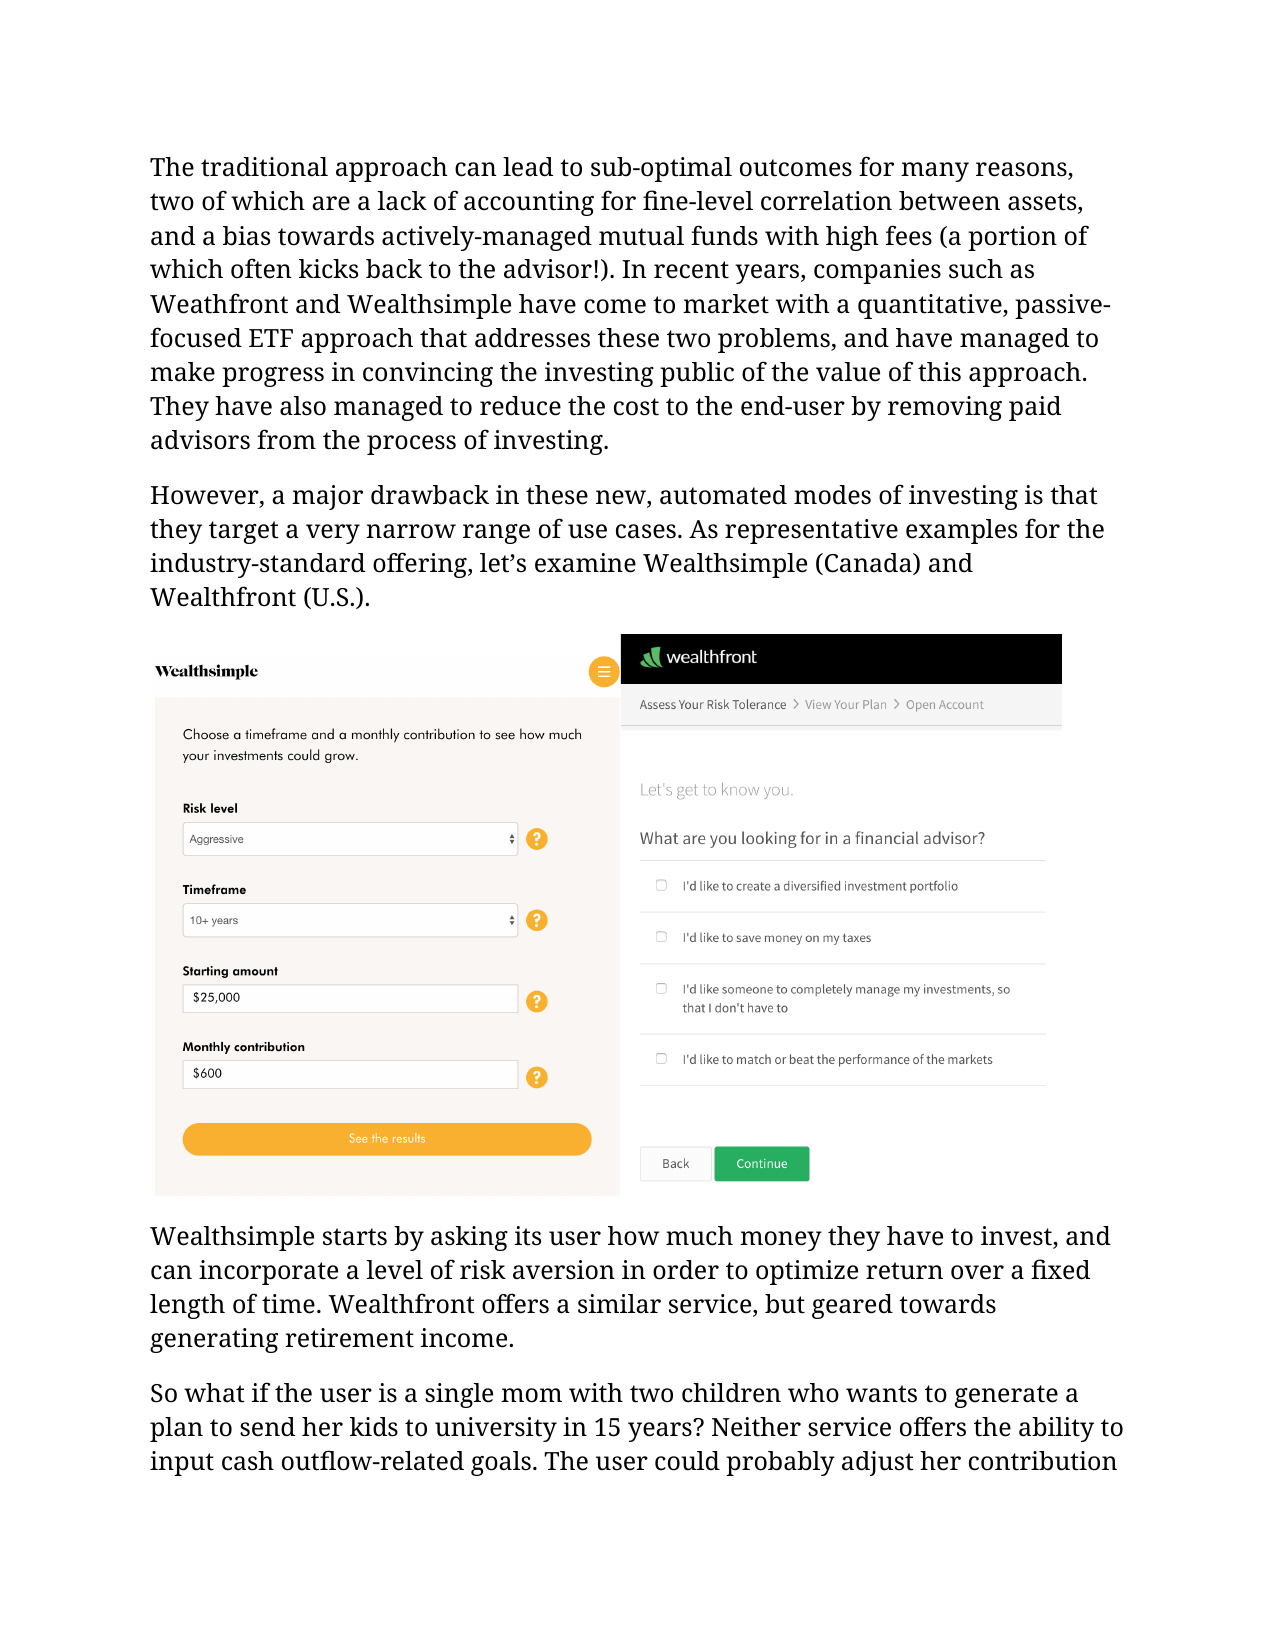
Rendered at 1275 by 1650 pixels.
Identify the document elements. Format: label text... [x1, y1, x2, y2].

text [150, 1375, 1125, 1477]
text The traditional approach can lead to sub-optimal outcomes for many reasons, two of which are a lack of accounting for fine-level correlation between assets, and a bias towards actively-managed mutual funds with high fees (a portion of which often kicks back to the advisor!). In recent years, companies such as Weathfront and Wealthsimple have come to market with a quantitative, passive-focused ETF approach that addresses these two problems, and have managed to make progress in convincing the investing public of the value of this approach. They have also managed to reduce the cost to the end-user by removing paid advisors from the process of investing. [150, 150, 1125, 457]
text Wealthsimple starts by asking its user how much money they have to invest, and can incorporate a level of risk aversion in order to optimize return over a fixed length of time. Wealthfront offers a similar service, but geared towards generating retirement income. [150, 1218, 1125, 1354]
text However, a major drawback in these new, automated modes of investing is that they target a very narrow range of use cases. As representative examples for the industry-standard offering, let’s examine Wealthsimple (Canada) and Wealthfront (U.S.). [150, 477, 1125, 614]
picture [150, 634, 1062, 1198]
